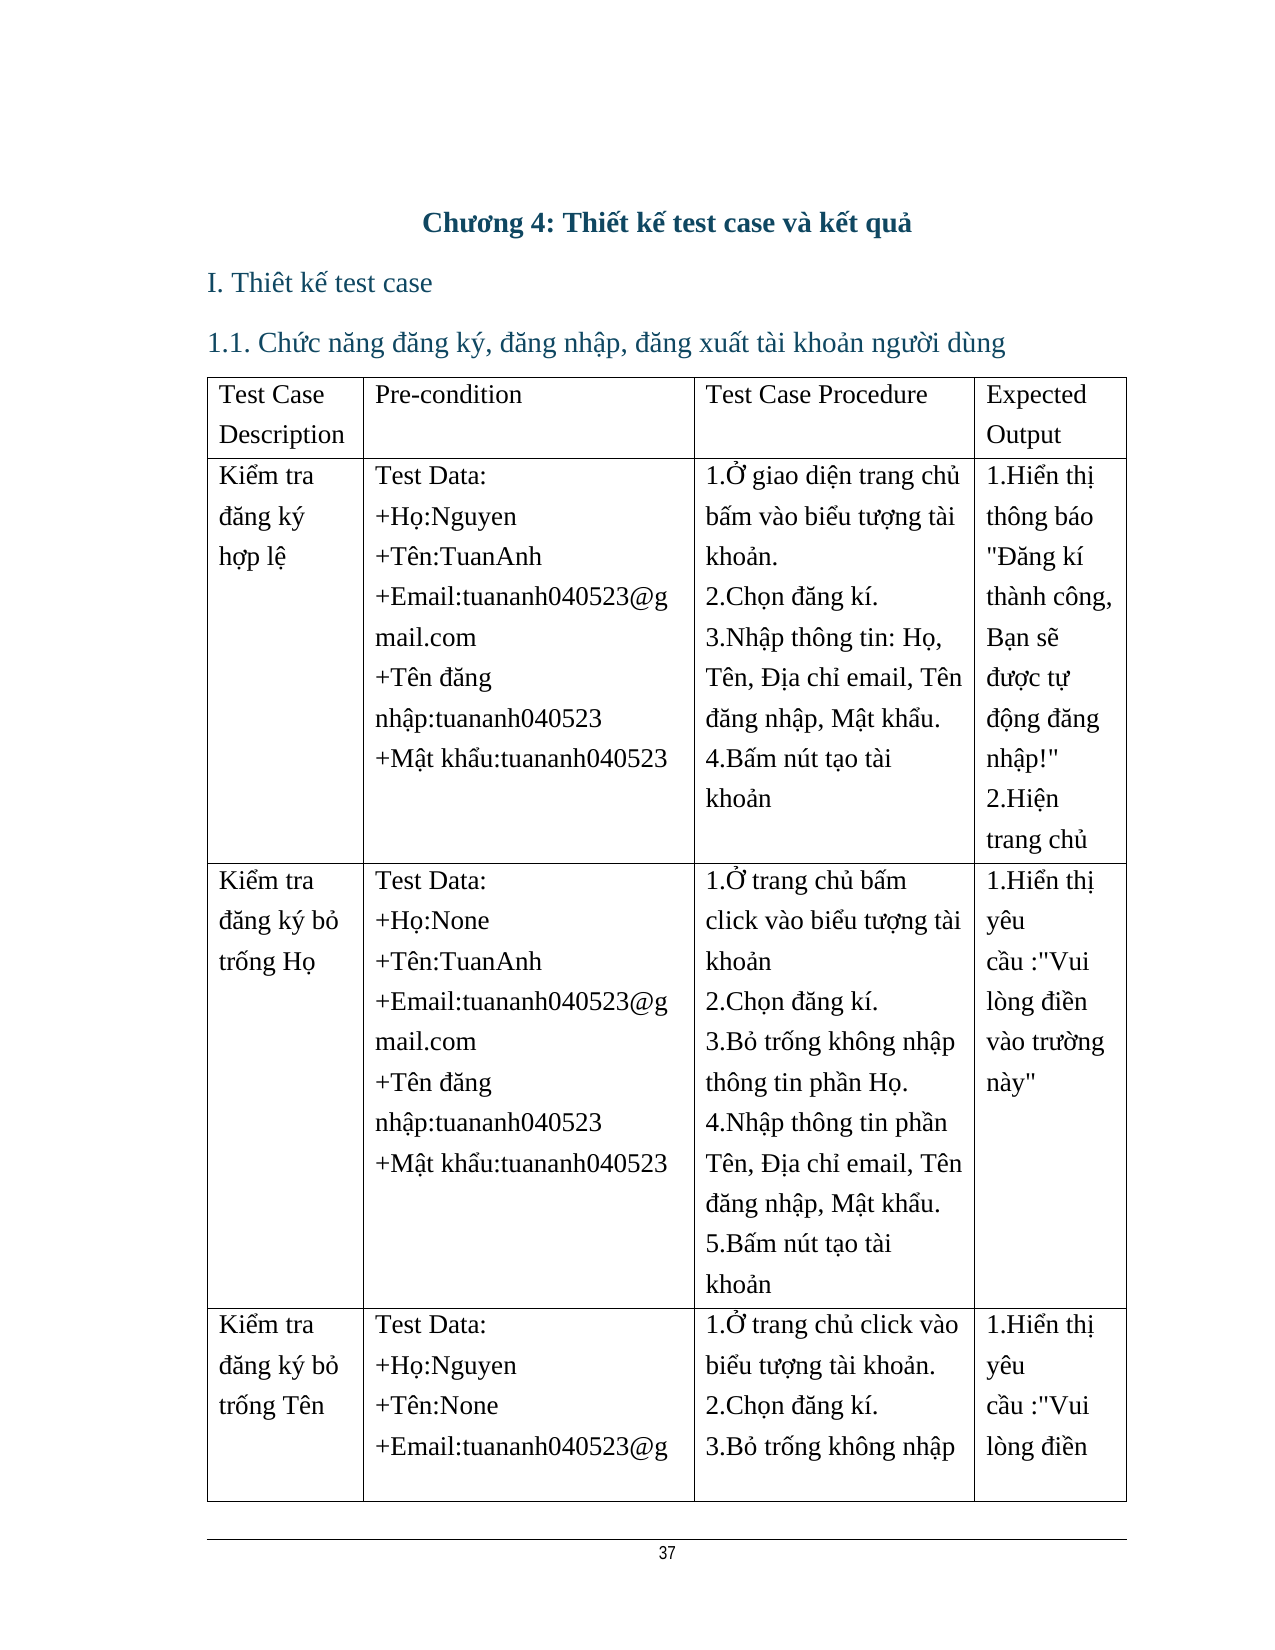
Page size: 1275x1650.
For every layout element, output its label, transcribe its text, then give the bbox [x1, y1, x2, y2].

table_header Test Case Description [208, 378, 363, 458]
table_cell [208, 1309, 363, 1501]
table_cell 1.Hiển thị thông báo "Đăng kí thành công, Bạn sẽ được tự động đăng nhập!" 2.Hiện trang chủ [975, 459, 1126, 863]
text 1.1. Chức năng đăng ký, đăng nhập, đăng xuất tài khoản người dùng [207, 325, 1127, 359]
table_header Test Case Procedure [695, 378, 974, 458]
text I. Thiêt kế test case [207, 265, 1127, 298]
table_cell 1.Ở giao diện trang chủ bấm vào biểu tượng tài khoản. 2.Chọn đăng kí. 3.Nhập thông tin: Họ, Tên, Địa chỉ email, Tên đăng nhập, Mật khẩu. 4.Bấm nút tạo tài khoản [695, 459, 974, 863]
table_header Expected Output [975, 378, 1126, 458]
table_cell Kiểm tra đăng ký bỏ trống Họ [208, 864, 363, 1308]
table_cell Test Data: +Họ:None +Tên:TuanAnh +Email:tuananh040523@gmail.com +Tên đăng nhập:tuananh040523 +Mật khẩu:tuananh040523 [364, 864, 694, 1308]
table_cell 1.Ở trang chủ bấm click vào biểu tượng tài khoản 2.Chọn đăng kí. 3.Bỏ trống không nhập thông tin phần Họ. 4.Nhập thông tin phần Tên, Địa chỉ email, Tên đăng nhập, Mật khẩu. 5.Bấm nút tạo tài khoản [695, 864, 974, 1308]
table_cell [695, 1309, 974, 1501]
table_header Pre-condition [364, 378, 694, 458]
table_cell Test Data: +Họ:Nguyen +Tên:TuanAnh +Email:tuananh040523@gmail.com +Tên đăng nhập:tuananh040523 +Mật khẩu:tuananh040523 [364, 459, 694, 863]
table_cell 1.Hiển thị yêu cầu :"Vui lòng điền vào trường này" [975, 864, 1126, 1308]
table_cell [364, 1309, 694, 1501]
text Chương 4: Thiết kế test case và kết quả [207, 205, 1127, 238]
table_cell Kiểm tra đăng ký hợp lệ [208, 459, 363, 863]
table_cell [975, 1309, 1126, 1501]
